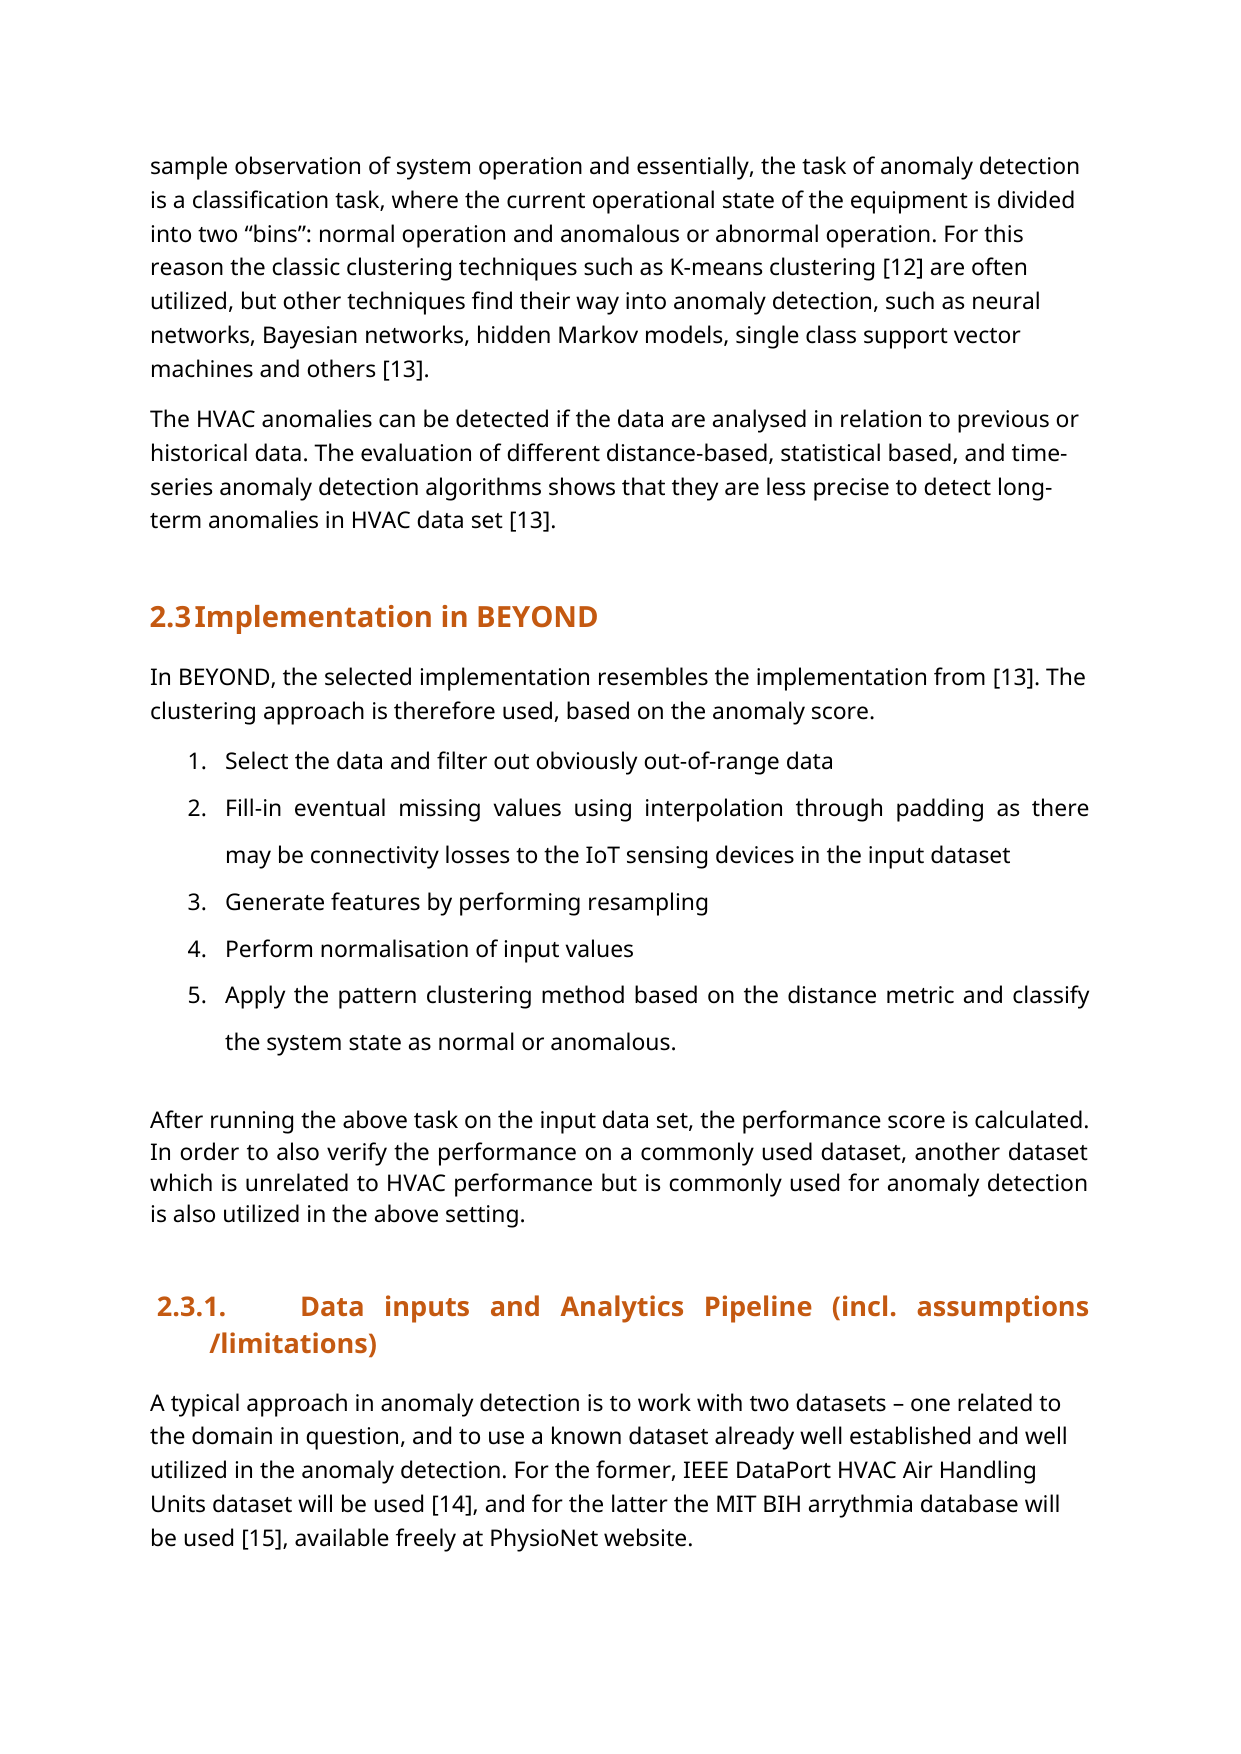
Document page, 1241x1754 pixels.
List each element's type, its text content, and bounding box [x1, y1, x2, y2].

list Fill-in eventual missing values using interpolation through padding as there may be connectivity losses to the IoT sensing devices in the input dataset [187, 792, 1090, 870]
subtitle Implementation in BEYOND [149, 596, 1090, 636]
list Generate features by performing resampling [187, 886, 1090, 917]
list Perform normalisation of input values [187, 933, 1090, 964]
list Select the data and filter out obviously out-of-range data [187, 745, 1090, 776]
text A typical approach in anomaly detection is to work with two datasets – one related to the domain in question, and to use a known dataset already well established and well utilized in the anomaly detection. For the former, IEEE DataPort HVAC Air Handling Units dataset will be used [14], and for the latter the MIT BIH arrythmia database will be used [15], available freely at PhysioNet website. [150, 1387, 1090, 1553]
text The HVAC anomalies can be detected if the data are analysed in relation to previous or historical data. The evaluation of different distance-based, statistical based, and time-series anomaly detection algorithms shows that they are less precise to detect long-term anomalies in HVAC data set [13]. [150, 403, 1090, 535]
list Apply the pattern clustering method based on the distance metric and classify the system state as normal or anomalous. [187, 979, 1090, 1058]
text In BEYOND, the selected implementation resembles the implementation from [13]. The clustering approach is therefore used, based on the anomaly score. [150, 661, 1090, 726]
text After running the above task on the input data set, the performance score is calculated. In order to also verify the performance on a commonly used dataset, another dataset which is unrelated to HVAC performance but is commonly used for anomaly detection is also utilized in the above setting. [150, 1104, 1090, 1229]
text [150, 150, 1090, 384]
subtitle Data inputs and Analytics Pipeline (incl. assumptions /limitations) [157, 1288, 1090, 1362]
